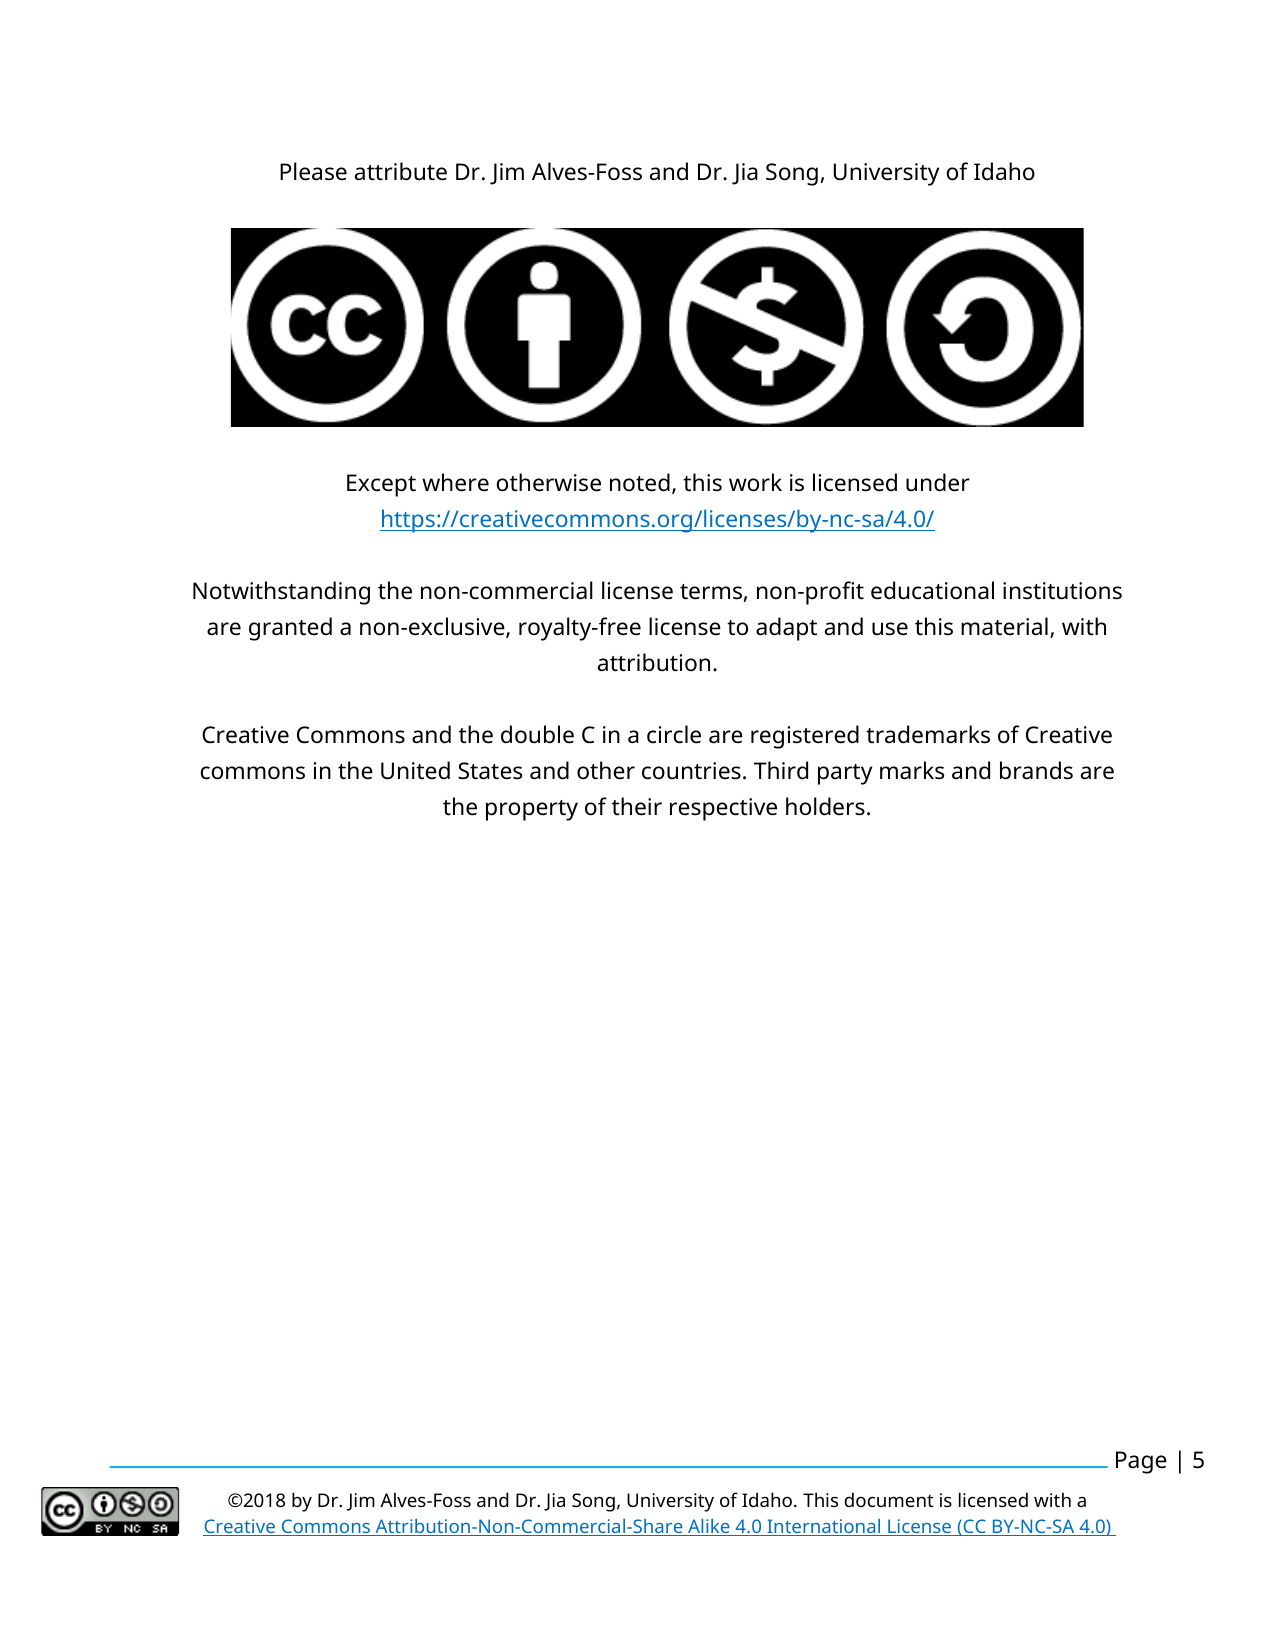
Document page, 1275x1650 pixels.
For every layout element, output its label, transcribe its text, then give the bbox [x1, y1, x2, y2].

picture [230, 228, 1084, 427]
picture [41, 1487, 180, 1536]
